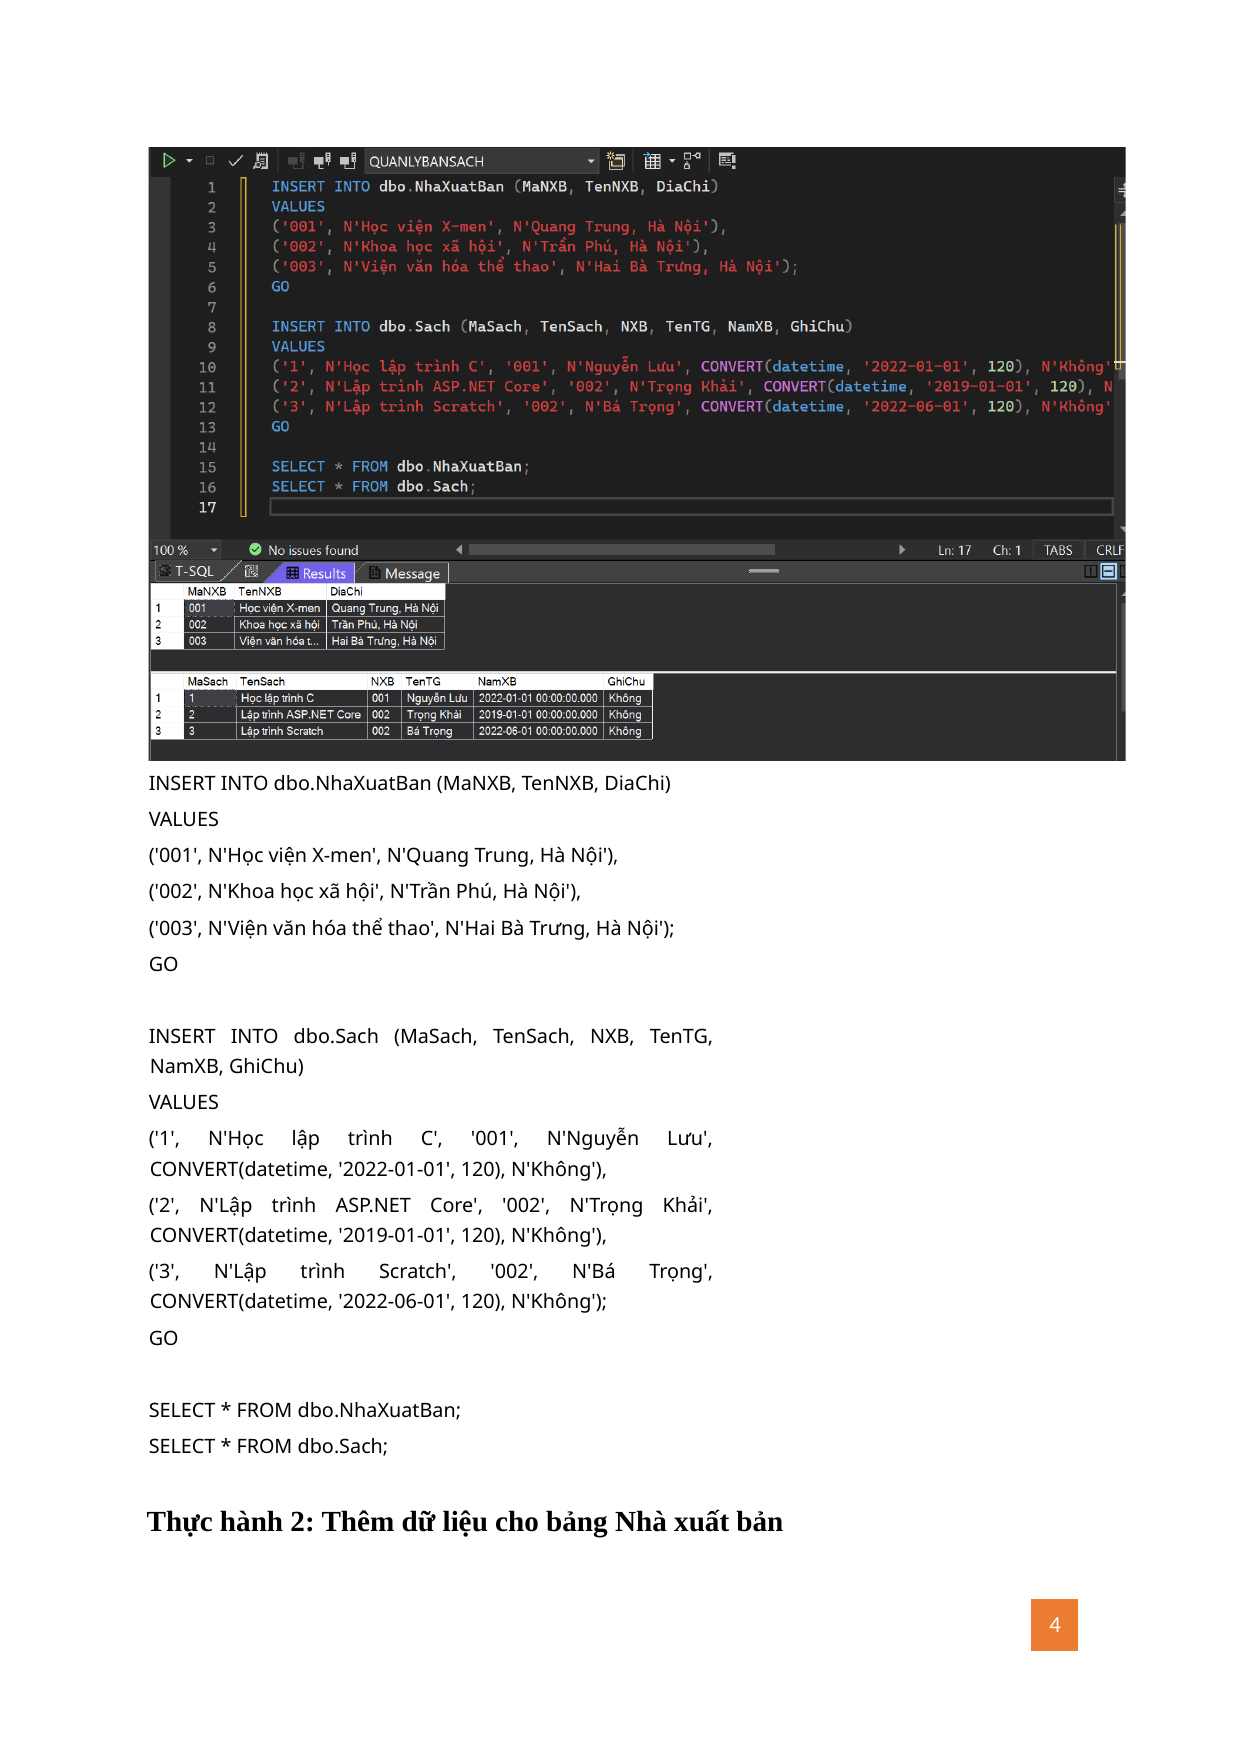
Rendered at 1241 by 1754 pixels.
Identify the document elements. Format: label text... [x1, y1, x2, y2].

text ('2', N'Lập trình ASP.NET Core', '002', N'Trọng Khải', CONVERT(datetime, '2019-01-01', 120), N'Không'), [148, 1191, 713, 1248]
text ('003', N'Viện văn hóa thể thao', N'Hai Bà Trưng, Hà Nội'); [148, 914, 713, 941]
text VALUES [148, 1088, 713, 1115]
text SELECT * FROM dbo.NhaXuatBan; [148, 1396, 713, 1423]
text INSERT INTO dbo.NhaXuatBan (MaNXB, TenNXB, DiaChi) [148, 770, 713, 797]
text ('1', N'Học lập trình C', '001', N'Nguyễn Lưu', CONVERT(datetime, '2022-01-01', 120), N'Không'), [148, 1124, 713, 1182]
text GO [148, 950, 713, 977]
text GO [148, 1324, 713, 1351]
text Thực hành 2: Thêm dữ liệu cho bảng Nhà xuất bản [118, 1504, 784, 1538]
text ('3', N'Lập trình Scratch', '002', N'Bá Trọng', CONVERT(datetime, '2022-06-01', 120), N'Không'); [148, 1257, 713, 1315]
text VALUES [148, 806, 713, 833]
picture [148, 147, 1126, 761]
text SELECT * FROM dbo.Sach; [148, 1432, 713, 1459]
text ('001', N'Học viện X-men', N'Quang Trung, Hà Nội'), [148, 842, 713, 869]
text INSERT INTO dbo.Sach (MaSach, TenSach, NXB, TenTG, NamXB, GhiChu) [148, 1022, 713, 1079]
text ('002', N'Khoa học xã hội', N'Trần Phú, Hà Nội'), [148, 878, 713, 905]
